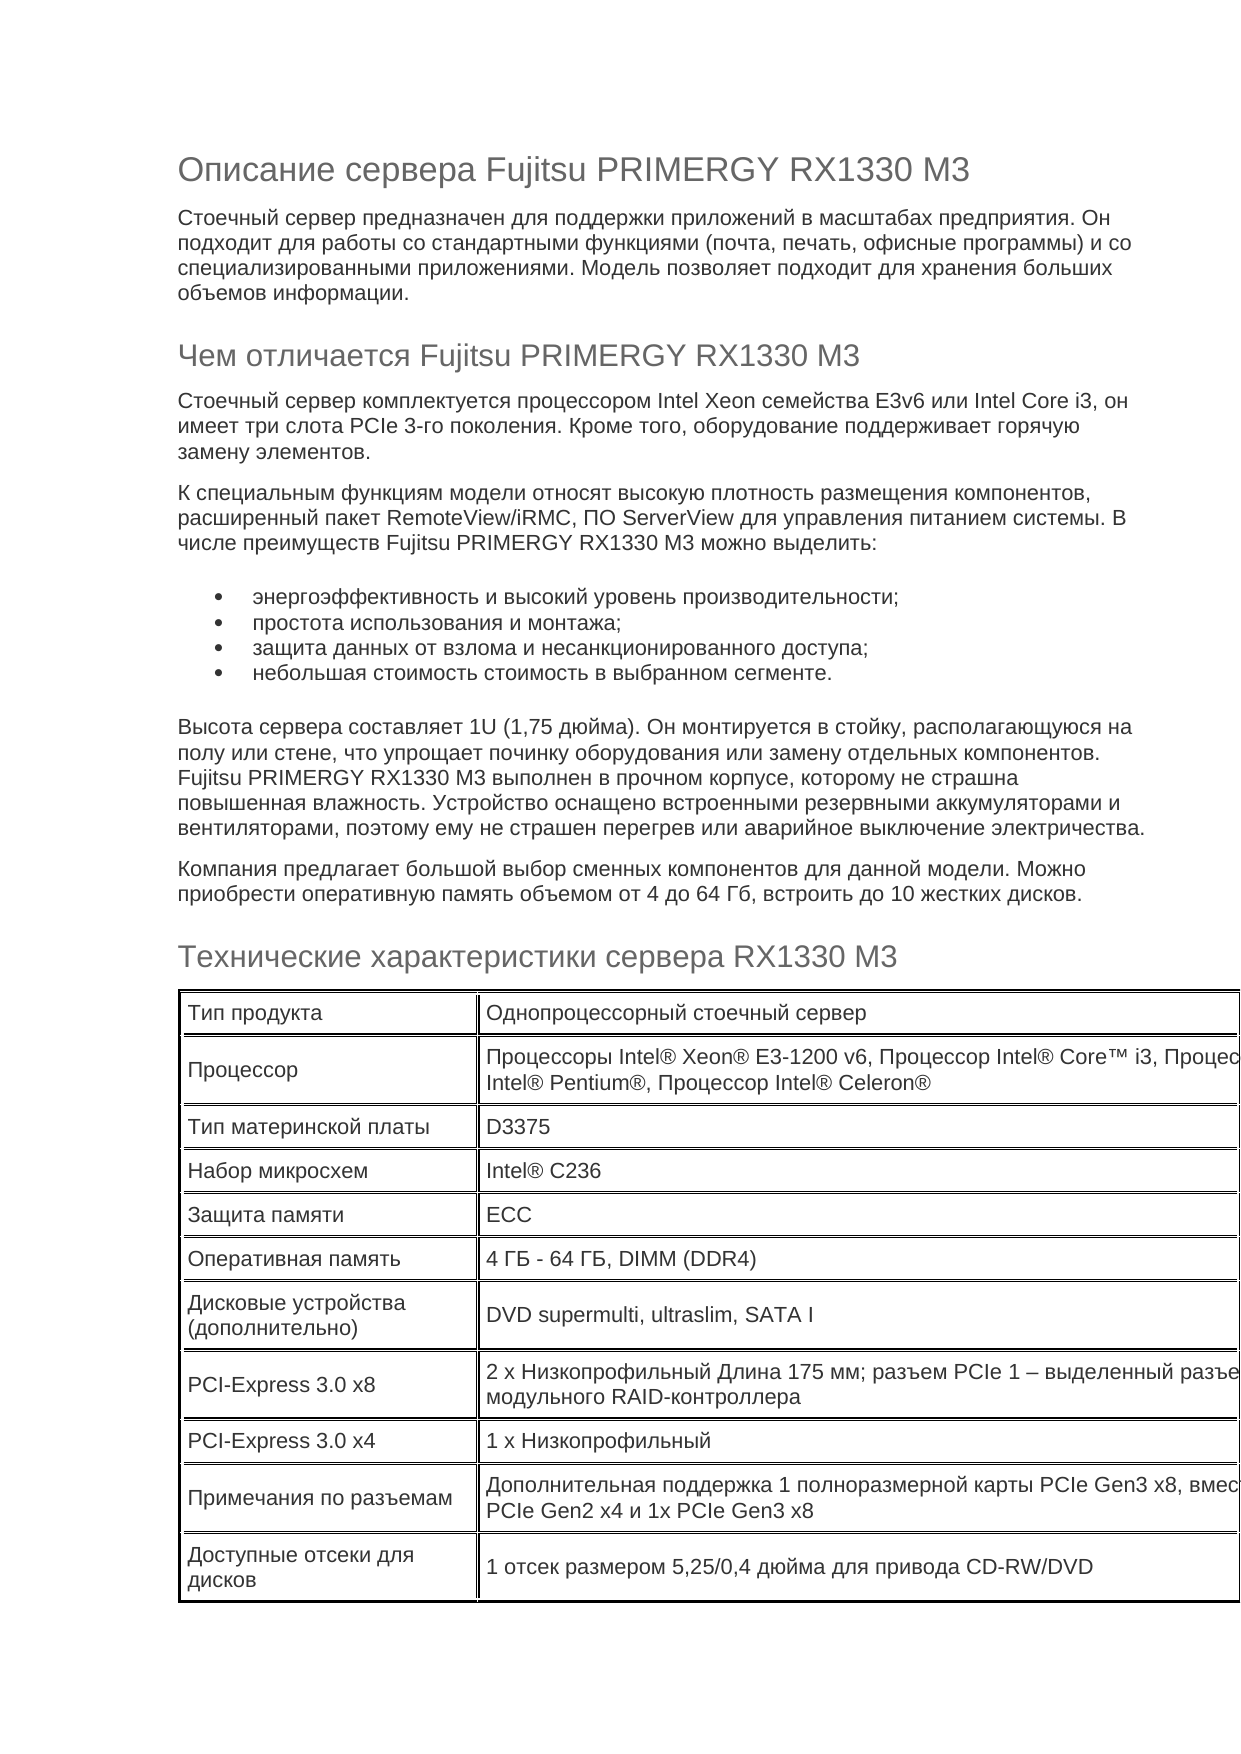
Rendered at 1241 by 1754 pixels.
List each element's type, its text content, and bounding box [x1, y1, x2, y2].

text Стоечный сервер предназначен для поддержки приложений в масштабах предприятия. Он подходит для работы со стандартными функциями (почта, печать, офисные программы) и со специализированными приложениями. Модель позволяет подходит для хранения больших объемов информации. [177, 204, 1152, 305]
table_header Однопроцессорный стоечный сервер [478, 993, 1239, 1033]
table_cell Доступные отсеки для дисков [180, 1531, 478, 1600]
table_cell D3375 [480, 1103, 1239, 1147]
text Высота сервера составляет 1U (1,75 дюйма). Он монтируется в стойку, располагающуюся на полу или стене, что упрощает починку оборудования или замену отдельных компонентов. Fujitsu PRIMERGY RX1330 M3 выполнен в прочном корпусе, которому не страшна повышенная влажность. Устройство оснащено встроенными резервными аккумуляторами и вентиляторами, поэтому ему не страшен перегрев или аварийное выключение электричества. [177, 714, 1152, 840]
table_cell Процессоры Intel® Xeon® E3-1200 v6, Процессор Intel® Core™ i3, Процессор Intel® Pentium®, Процессор Intel® Celeron® [480, 1033, 1239, 1102]
table_cell Дополнительная поддержка 1 полноразмерной карты PCIe Gen3 x8, вместо 1x PCIe Gen2 x4 и 1x PCIe Gen3 x8 [480, 1461, 1239, 1531]
table_cell PCI-Express 3.0 x4 [181, 1417, 476, 1461]
table_cell Примечания по разъемам [181, 1461, 476, 1531]
table_cell 1 отсек размером 5,25/0,4 дюйма для привода CD-RW/DVD [478, 1531, 1240, 1600]
text Описание сервера Fujitsu PRIMERGY RX1330 M3 [177, 149, 1152, 189]
list простота использования и монтажа; [215, 609, 1152, 635]
table_cell Оперативная память [180, 1235, 478, 1279]
table_cell Дисковые устройства (дополнительно) [180, 1279, 478, 1348]
text Чем отличается Fujitsu PRIMERGY RX1330 M3 [177, 337, 1152, 373]
list небольшая стоимость стоимость в выбранном сегменте. [215, 660, 1152, 685]
table_cell Процессор [181, 1033, 476, 1102]
list энергоэффективность и высокий уровень производительности; [215, 584, 1152, 609]
table_cell 2 x Низкопрофильный Длина 175 мм; разъем PCIe 1 – выделенный разъем для модульного RAID-контроллера [480, 1348, 1239, 1417]
table_cell PCI-Express 3.0 x8 [181, 1348, 476, 1417]
text Компания предлагает большой выбор сменных компонентов для данной модели. Можно приобрести оперативную память объемом от 4 до 64 Гб, встроить до 10 жестких дисков. [177, 856, 1152, 906]
table_cell Защита памяти [180, 1191, 478, 1235]
table_cell 4 ГБ - 64 ГБ, DIMM (DDR4) [478, 1235, 1240, 1279]
text К специальным функциям модели относят высокую плотность размещения компонентов, расширенный пакет RemoteView/iRMC, ПО ServerView для управления питанием системы. В числе преимуществ Fujitsu PRIMERGY RX1330 M3 можно выделить: [177, 479, 1152, 555]
table_cell Набор микросхем [180, 1147, 478, 1191]
text Стоечный сервер комплектуется процессором Intel Xeon семейства E3v6 или Intel Core i3, он имеет три слота PCIe 3-го поколения. Кроме того, оборудование поддерживает горячую замену элементов. [177, 388, 1152, 464]
table_cell ECC [478, 1191, 1240, 1235]
table_cell 1 x Низкопрофильный [480, 1417, 1239, 1461]
table_cell Тип материнской платы [181, 1103, 476, 1147]
table_header Тип продукта [181, 991, 478, 1033]
table_cell Intel® C236 [478, 1147, 1240, 1191]
list защита данных от взлома и несанкционированного доступа; [215, 635, 1152, 660]
table_cell DVD supermulti, ultraslim, SATA I [478, 1279, 1240, 1348]
text Технические характеристики сервера RX1330 M3 [177, 938, 1152, 973]
